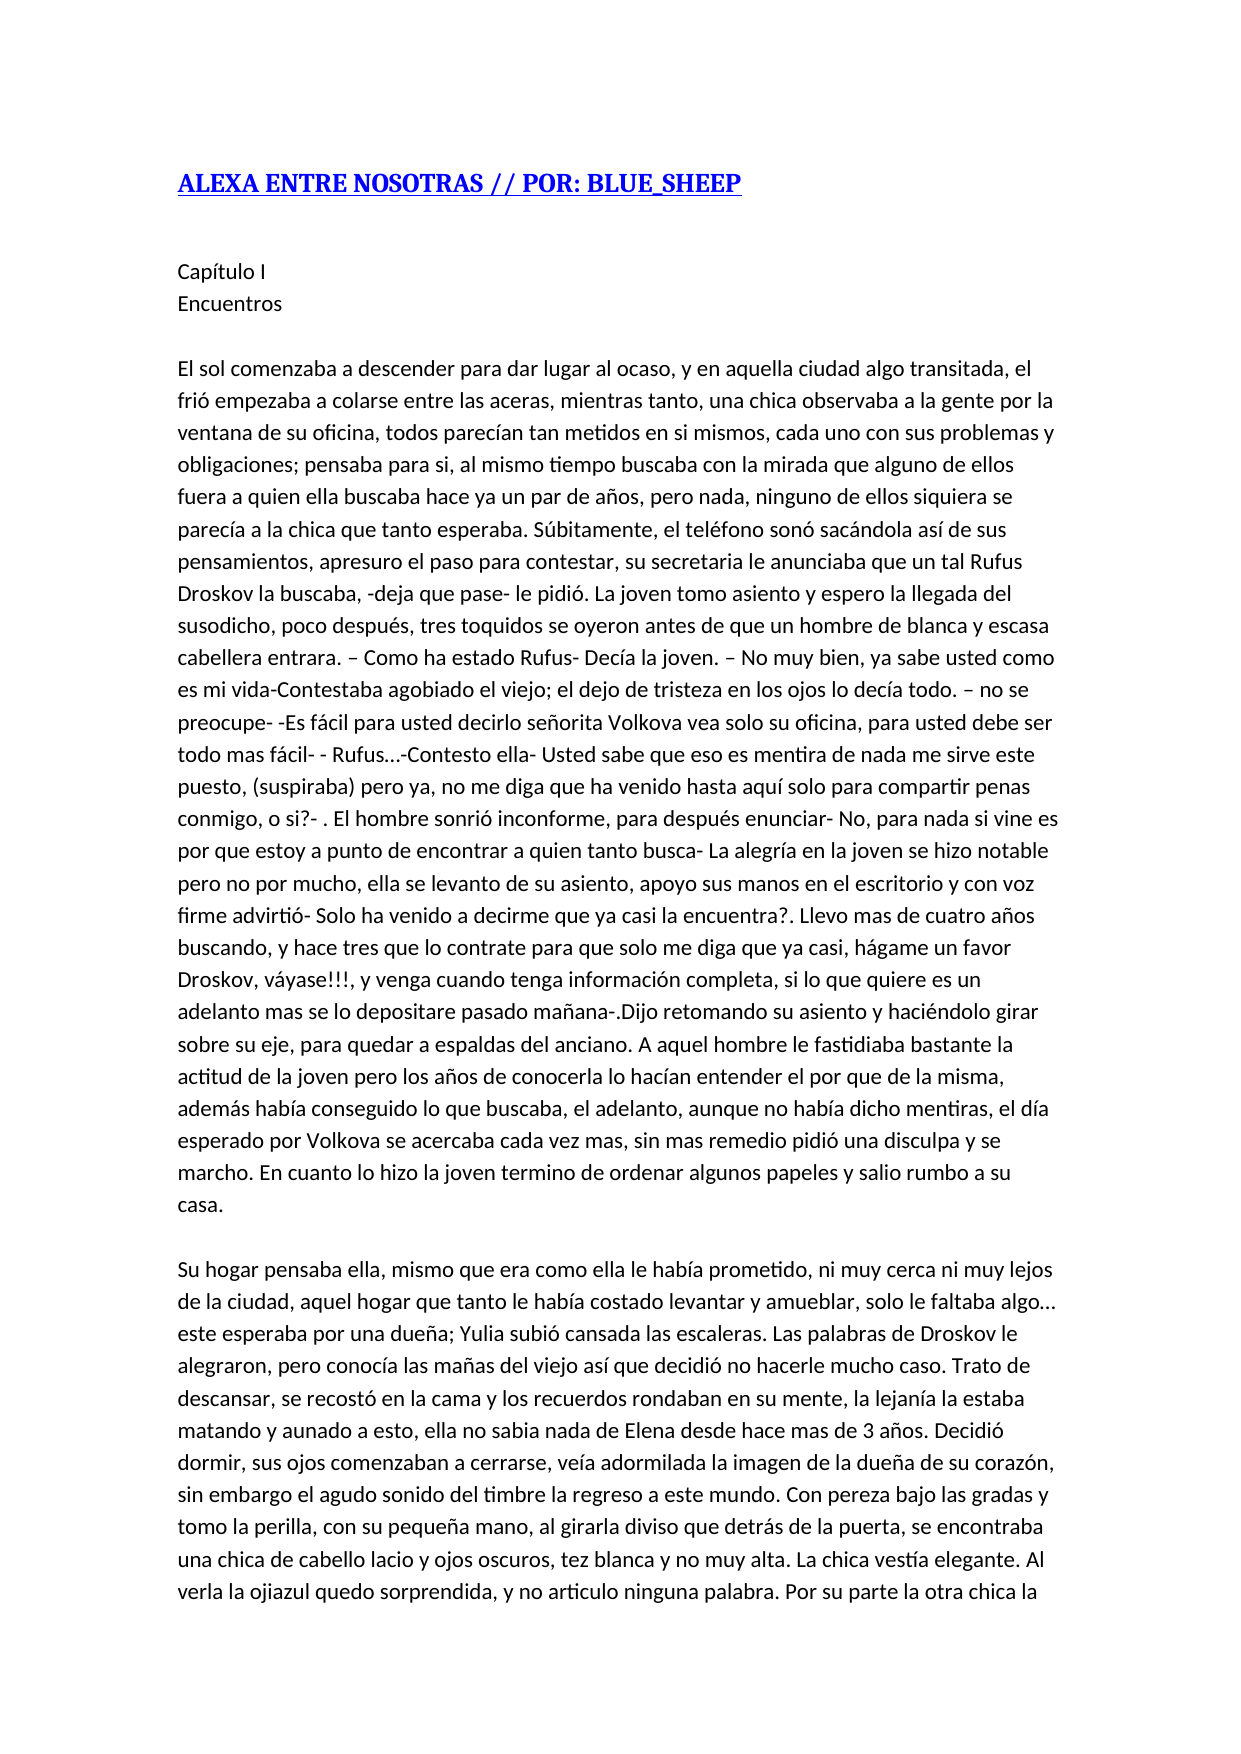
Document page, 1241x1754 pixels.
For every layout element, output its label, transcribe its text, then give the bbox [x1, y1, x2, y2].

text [177, 257, 1063, 1605]
subtitle ALEXA ENTRE NOSOTRAS // POR: BLUE_SHEEP [177, 168, 1063, 199]
